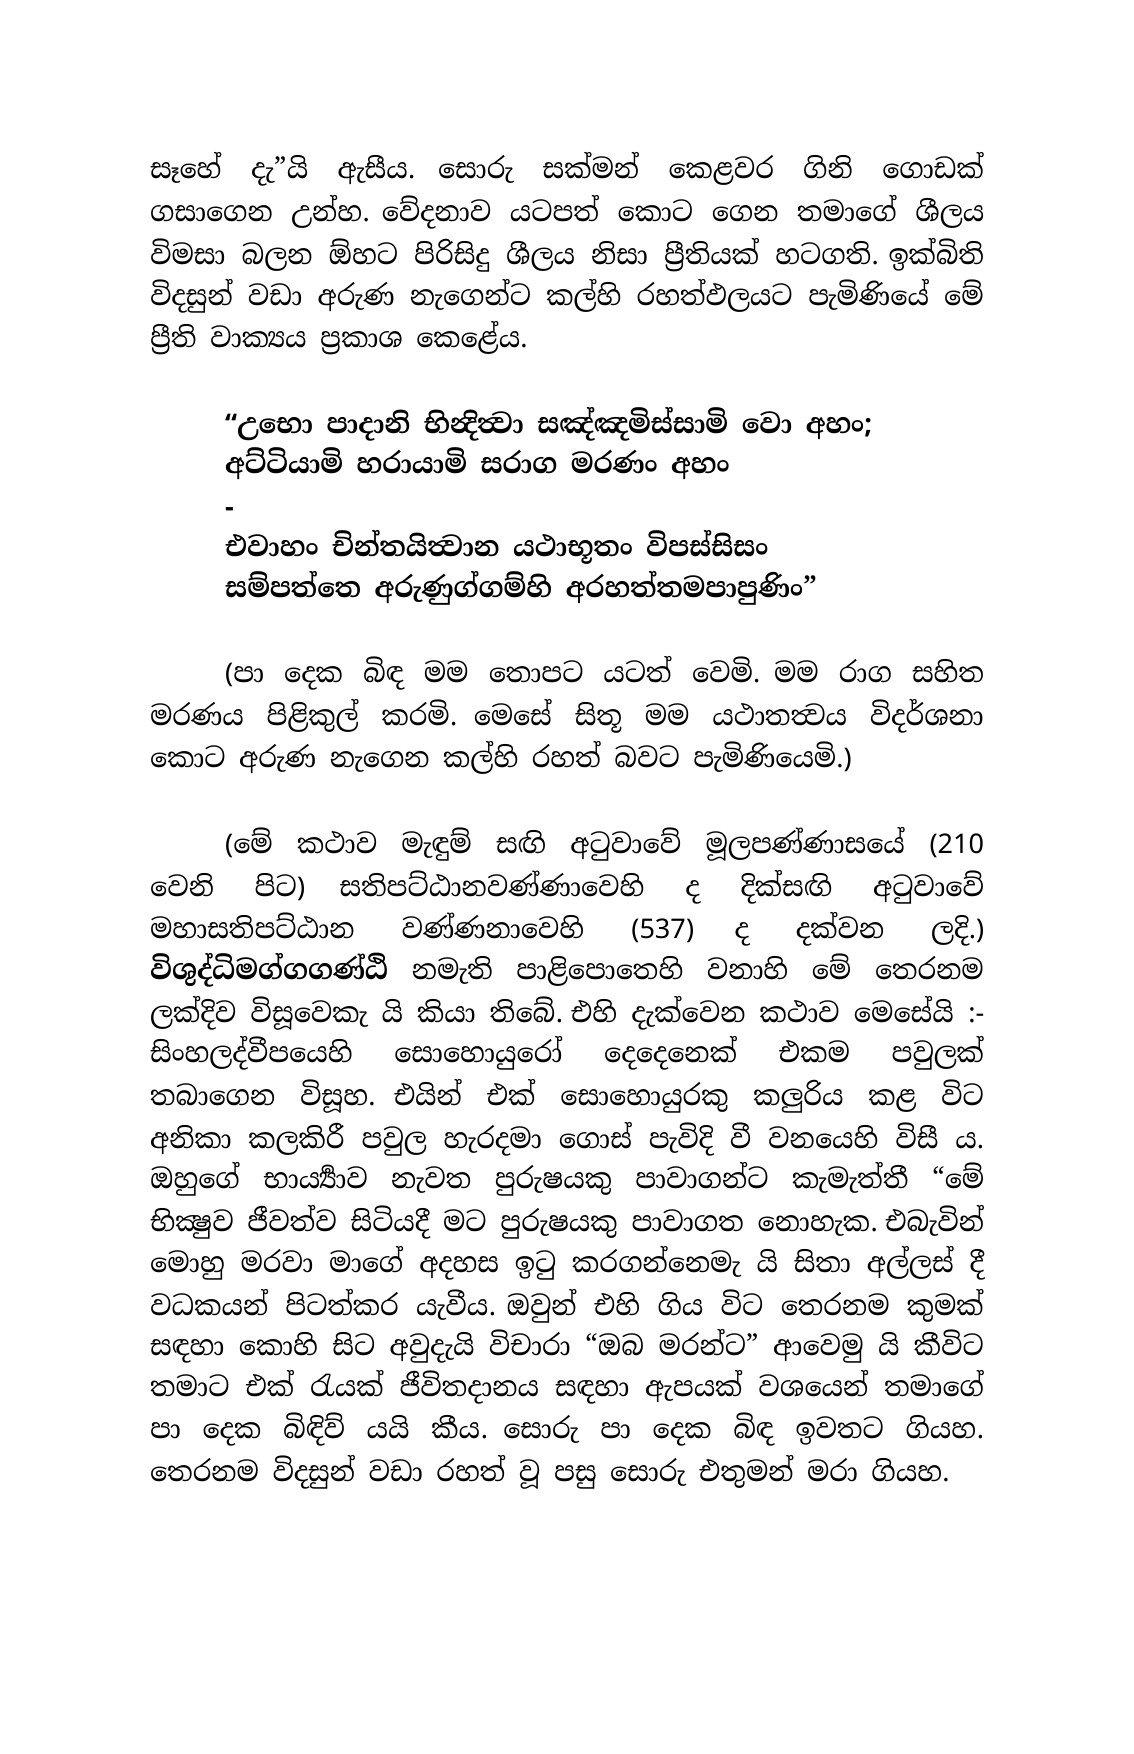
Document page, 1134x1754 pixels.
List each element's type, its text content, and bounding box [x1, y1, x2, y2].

text අට්ටියාමි හරායාමි සරාග මරණං අහං [150, 447, 984, 482]
text - [150, 487, 984, 524]
text (පා දෙක බිඳ මම තොපට යටත් වෙමි. මම රාග සහිත මරණය පිළිකුල් කරමි. මෙසේ සිතූ මම යථාතත්‍වය විදර්ශනා කොට අරුණ නැගෙන කල්හි රහත් බවට පැමිණියෙමි.) [150, 653, 984, 776]
text “උභො පාදානි භින්‍දිත්‍වා සඤ්ඤමිස්සාමි වො අහං; [150, 404, 984, 441]
text (මේ කථාව මැඳුම් සඟි අටුවාවේ මූලපණ්ණාසයේ (210 වෙනි පිට) සතිපට්ඨානවණ්ණාවෙහි ද දික්සඟි අටුවාවේ මහාසතිපට්ඨාන වණ්ණනාවෙහි (537) ද දක්වන ලදි.) විශුද්ධිමග්ගගණ්ඨි නමැති පාළිපොතෙහි වනාහි මේ තෙරනම ලක්දිව විසූවෙකැ යි කියා තිබේ. එහි දැක්වෙන කථාව මෙසේයි :- සිංහලද්වීපයෙහි සොහොයුරෝ දෙදෙනෙක් එකම පවුලක් තබාගෙන විසූහ. එයින් එක් සොහොයුරකු කලුරිය කළ විට අනිකා කලකිරී පවුල හැරදමා ගොස් පැවිදි වී වනයෙහි විසී ය. ඔහුගේ භාර්‍ය්‍යාව නැවත පුරුෂයකු පාවාගන්ට කැමැත්තී “මේ භික්‍ෂුව ජීවත්ව සිටියදී මට පුරුෂයකු පාවාගත නොහැක. එබැවින් මොහු මරවා මාගේ අදහස ඉටු කරගන්නෙමැ යි සිතා අල්ලස් දී වධකයන් පිටත්කර යැවීය. ඔවුන් එහි ගිය විට තෙරනම කුමක් සඳහා කොහි සිට අවුදැයි විචාරා “ඔබ මරන්ට” ආවෙමු යි කීවිට තමාට එක් රැයක් ජීවිතදානය සඳහා ඇපයක් වශයෙන් තමාගේ පා දෙක බිඳිව් යයි කීය. සොරු පා දෙක බිඳ ඉවතට ගියහ. තෙරනම විදසුන් වඩා රහත් වූ පසු සොරු එතුමන් මරා ගියහ. [150, 824, 984, 1490]
text සම්පත්තෙ අරුණුග්ගම්හි අරහත්තමපාපුණිං” [150, 570, 984, 606]
text එවාහං චින්තයිත්‍වාන යථාභූතං විපස්සිසං [150, 530, 984, 565]
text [150, 150, 984, 356]
